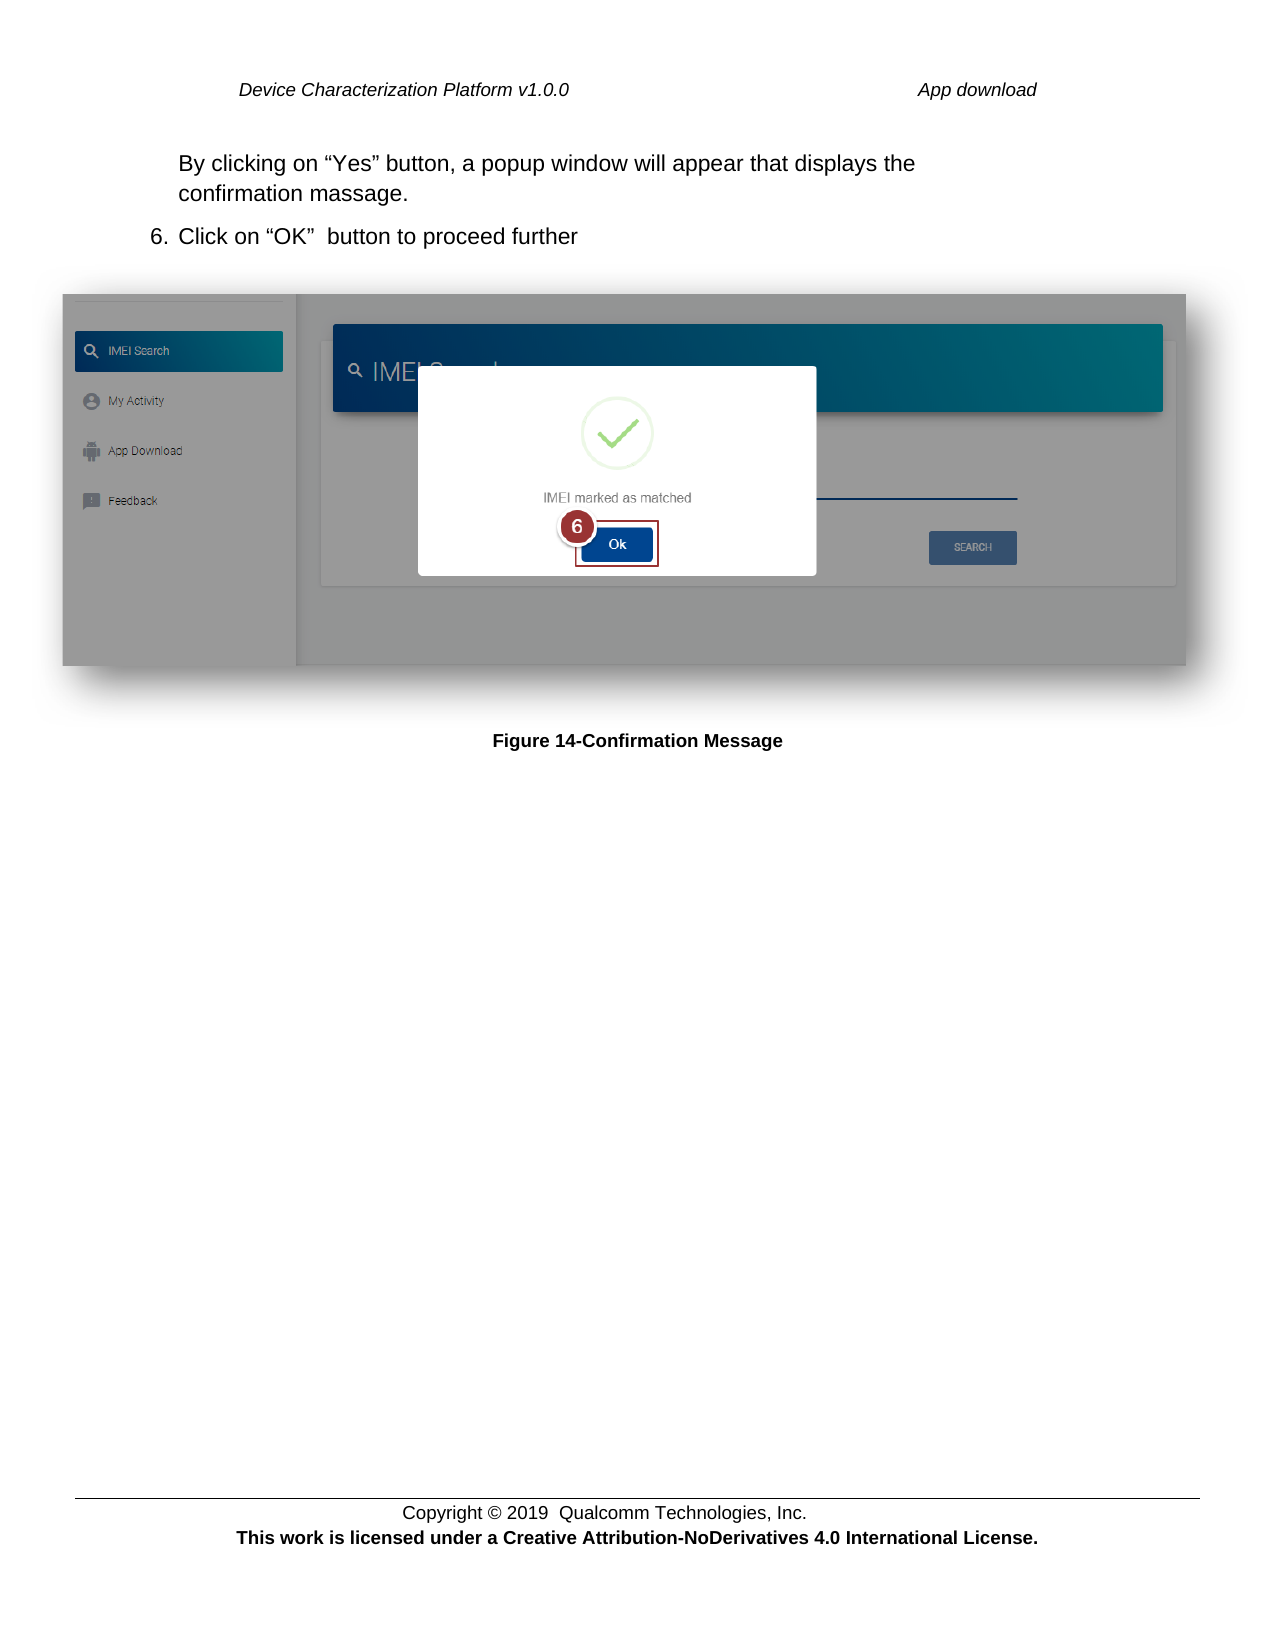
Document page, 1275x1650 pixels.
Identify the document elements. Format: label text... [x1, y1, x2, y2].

picture [62, 294, 1186, 666]
text By clicking on “Yes” button, a popup window will appear that displays the confirmation massage. [103, 150, 991, 207]
list Click on “OK” button to proceed further [150, 223, 1125, 249]
text Figure 14-Confirmation Message [150, 730, 1125, 752]
